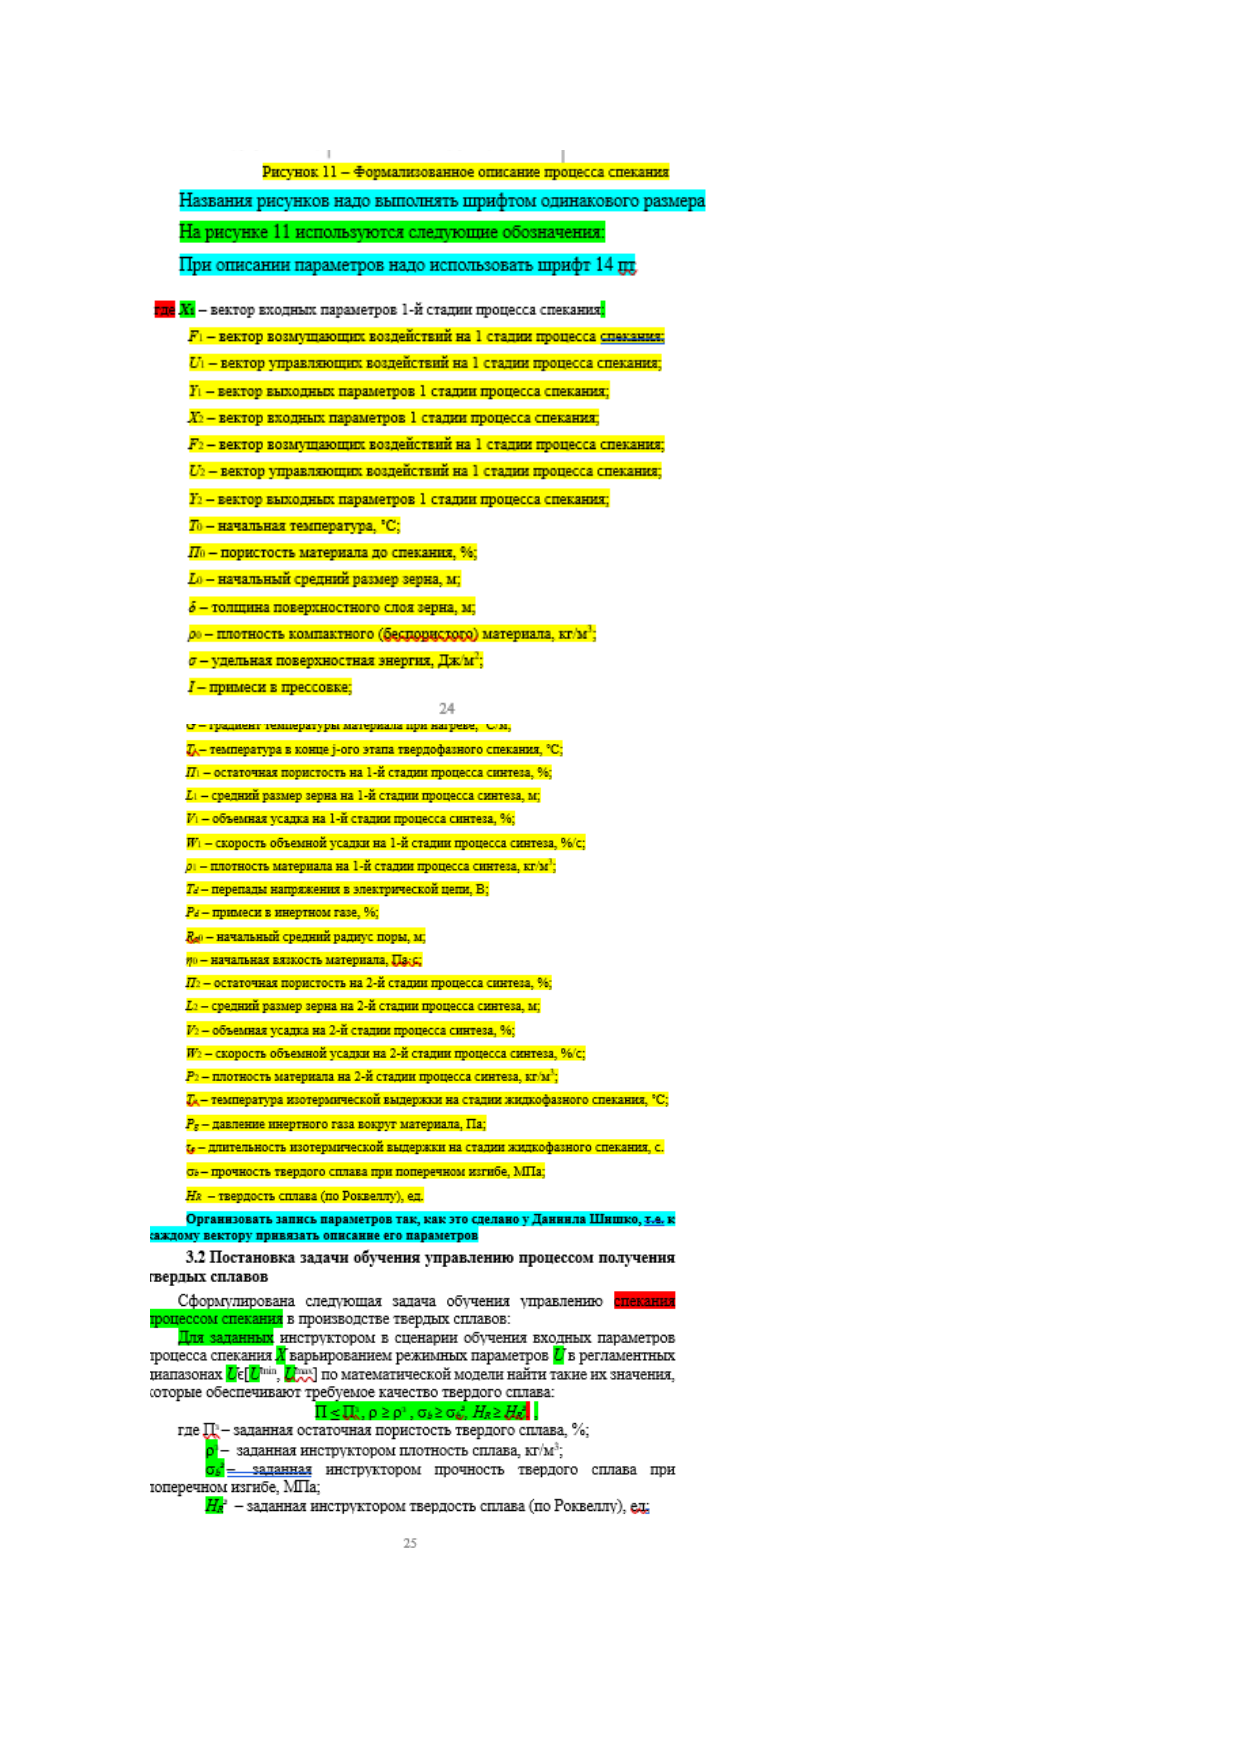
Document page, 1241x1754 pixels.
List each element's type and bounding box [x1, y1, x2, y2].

picture [150, 724, 685, 1567]
picture [105, 150, 712, 722]
